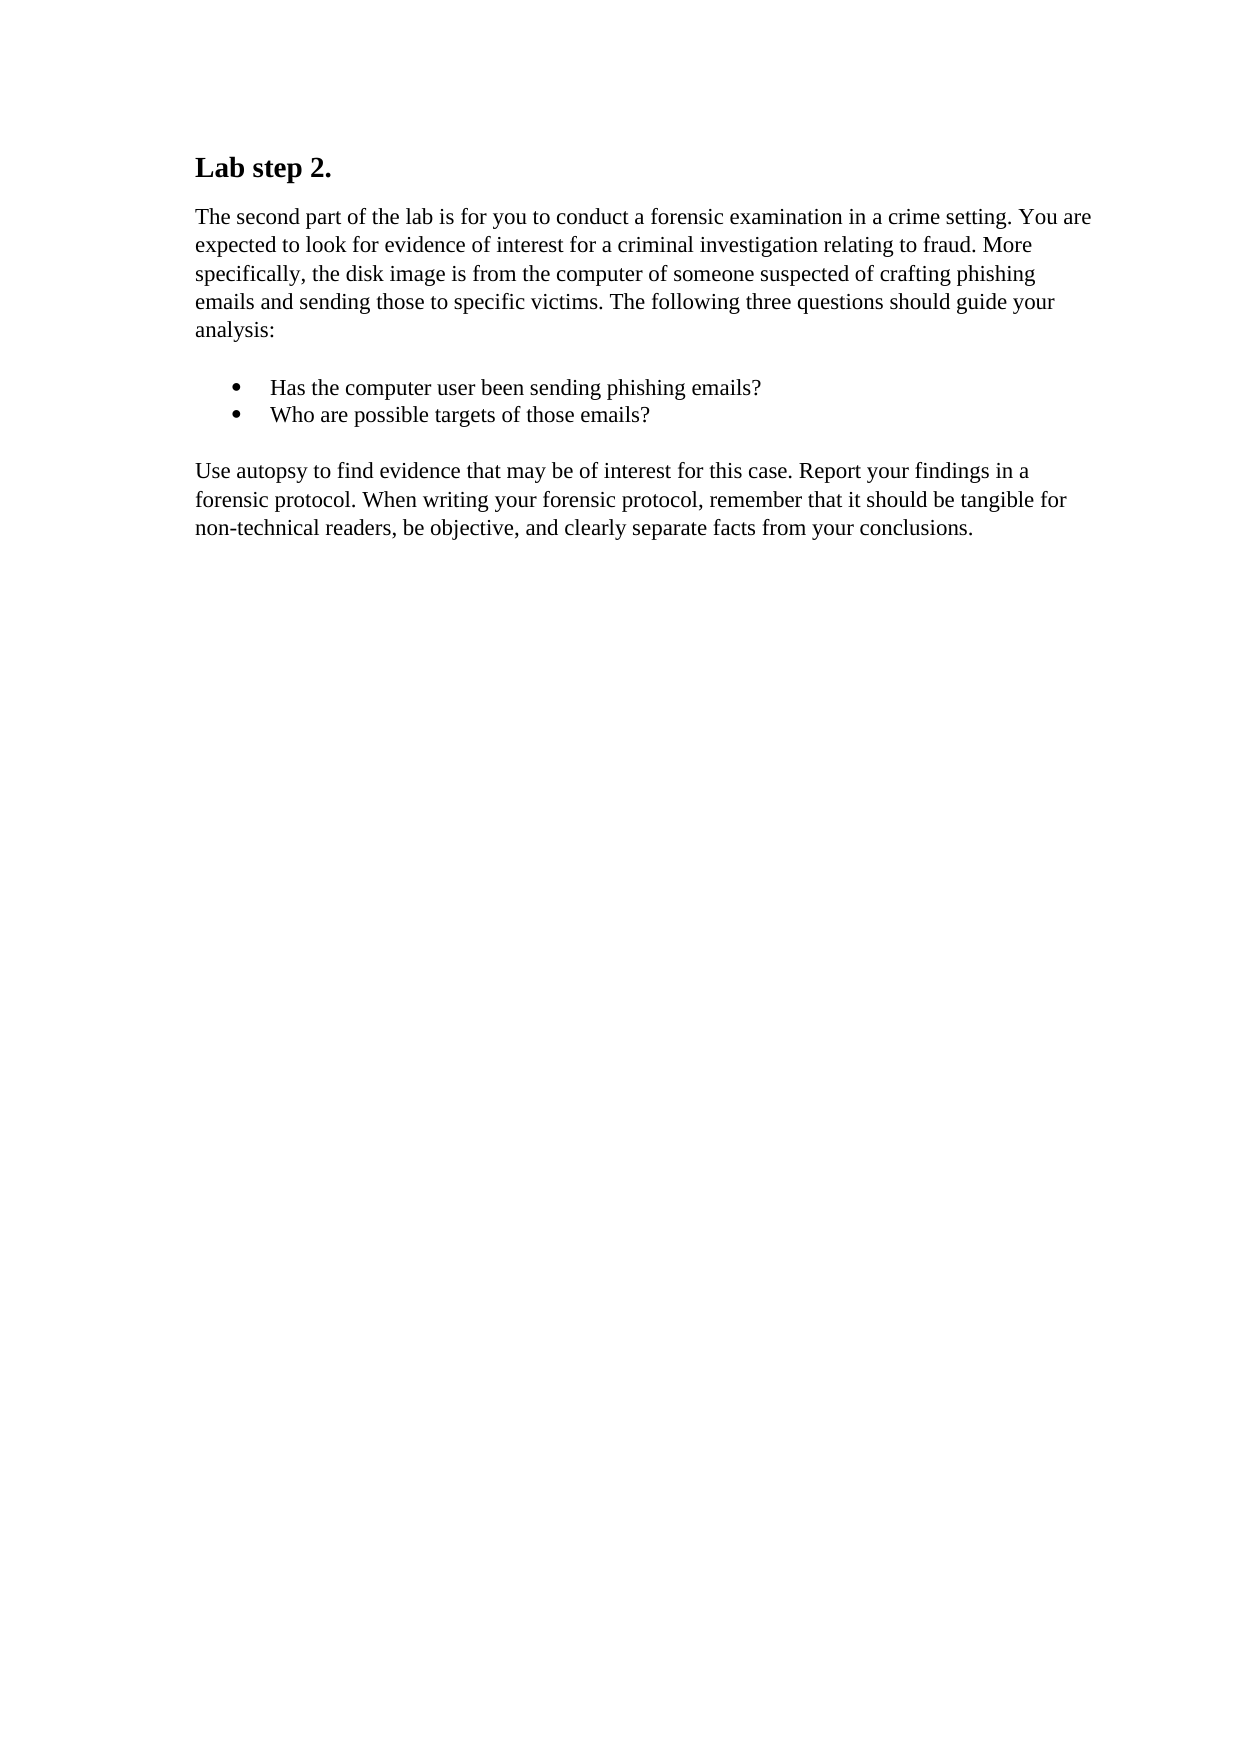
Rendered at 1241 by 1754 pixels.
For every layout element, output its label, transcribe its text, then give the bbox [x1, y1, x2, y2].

list Has the computer user been sending phishing emails? [232, 374, 1093, 401]
list Who are possible targets of those emails? [232, 401, 1093, 428]
text Use autopsy to find evidence that may be of interest for this case. Report your findings in a forensic protocol. When writing your forensic protocol, remember that it should be tangible for non-technical readers, be objective, and clearly separate facts from your conclusions. [195, 457, 1093, 541]
text Lab step 2. [195, 150, 1093, 183]
text The second part of the lab is for you to conduct a forensic examination in a crime setting. You are expected to look for evidence of interest for a criminal investigation relating to fraud. More specifically, the disk image is from the computer of someone suspected of crafting phishing emails and sending those to specific victims. The following three questions should guide your analysis: [195, 203, 1093, 343]
